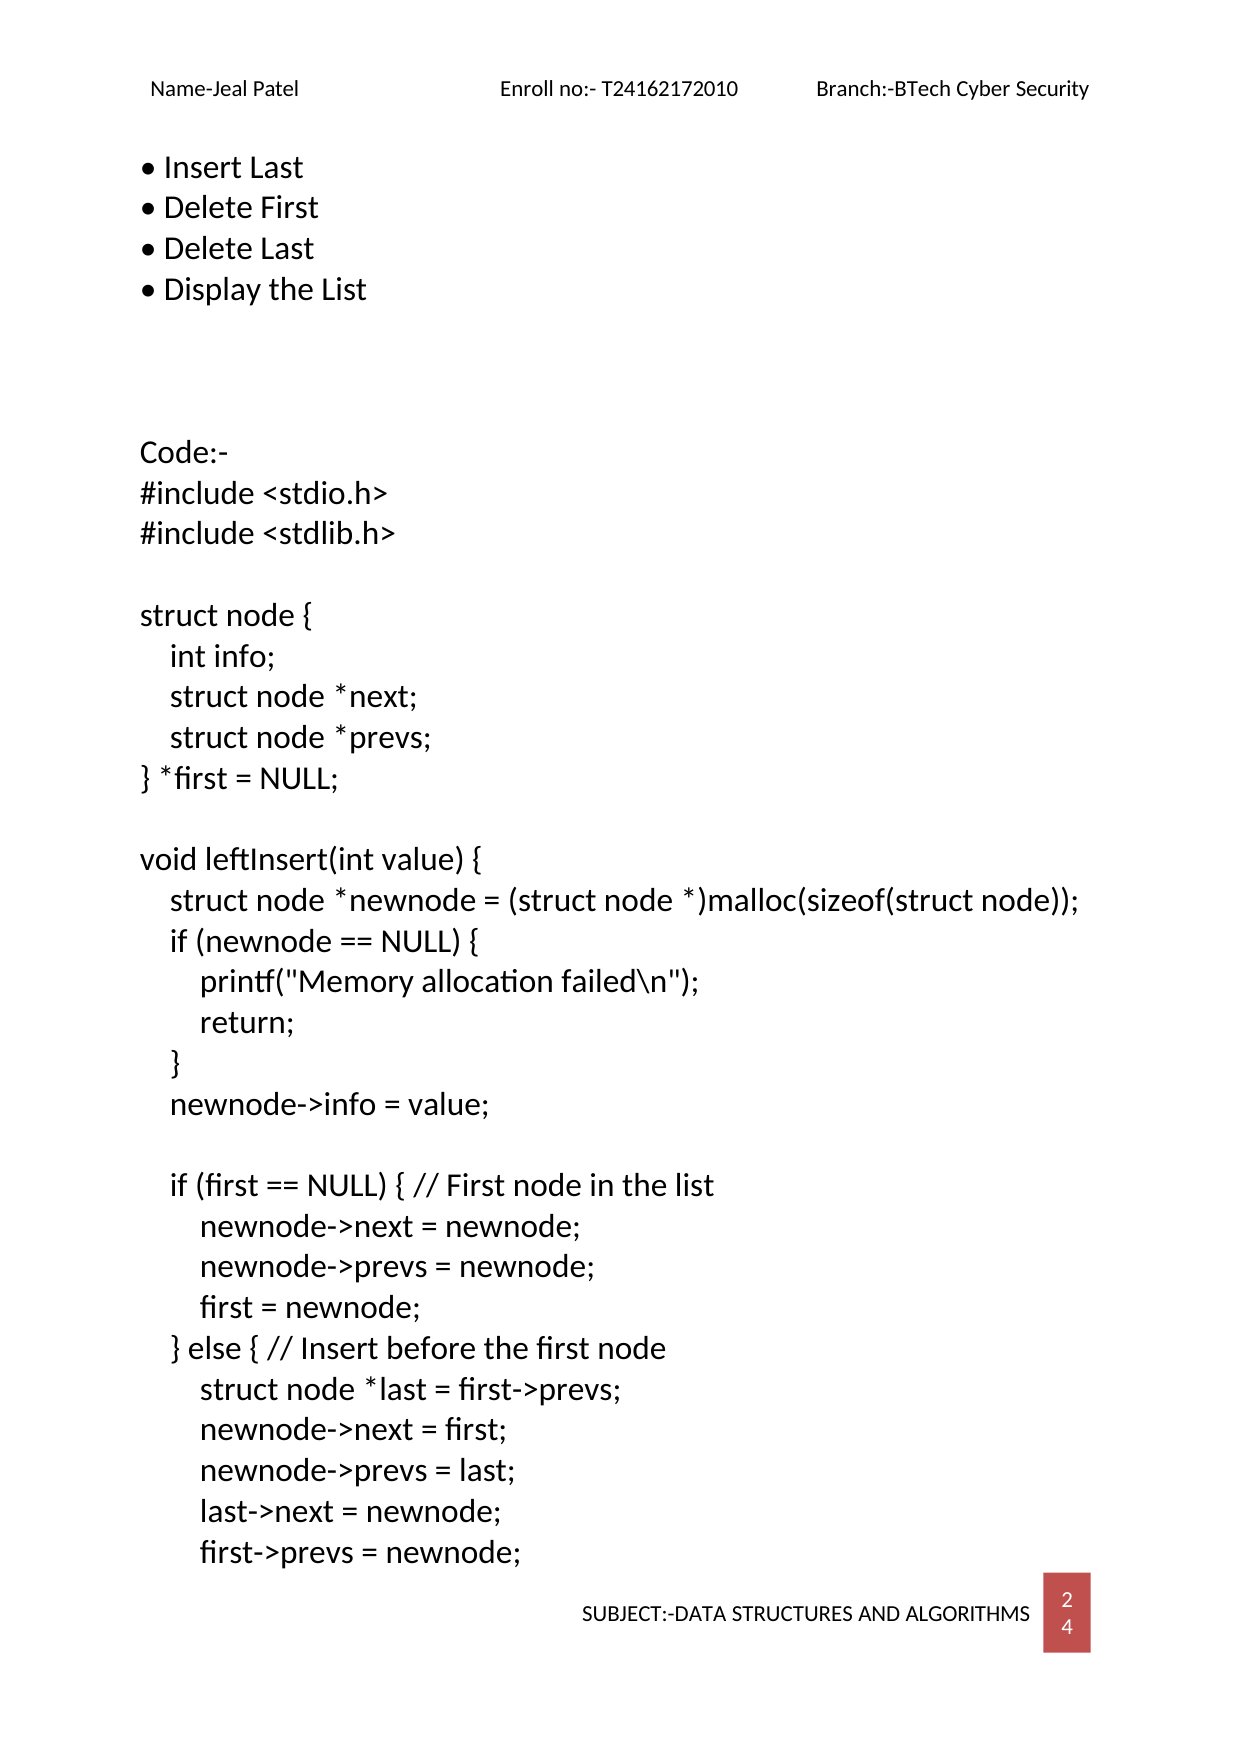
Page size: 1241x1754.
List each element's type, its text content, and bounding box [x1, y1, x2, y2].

text • Display the List [139, 268, 1101, 309]
text newnode->prevs = newnode; [139, 1246, 1101, 1286]
text void leftInsert(int value) { [139, 838, 1101, 879]
text return; [139, 1001, 1101, 1042]
text last->next = newnode; [139, 1490, 1101, 1531]
text if (first == NULL) { // First node in the list [139, 1164, 1101, 1205]
text struct node *last = first->prevs; [139, 1368, 1101, 1408]
text first->prevs = newnode; [139, 1531, 1101, 1571]
text if (newnode == NULL) { [139, 920, 1101, 960]
text struct node *next; [139, 675, 1101, 716]
text Code:- [139, 431, 1101, 472]
text • Insert Last [139, 146, 1101, 187]
text • Delete First [139, 187, 1101, 227]
text newnode->prevs = last; [139, 1449, 1101, 1490]
text • Delete Last [139, 227, 1101, 268]
text int info; [139, 634, 1101, 675]
text newnode->info = value; [139, 1083, 1101, 1123]
text newnode->next = newnode; [139, 1205, 1101, 1246]
text #include <stdlib.h> [139, 512, 1101, 553]
text #include <stdio.h> [139, 472, 1101, 512]
text struct node *prevs; [139, 716, 1101, 757]
text } else { // Insert before the first node [139, 1327, 1101, 1368]
text struct node { [139, 594, 1101, 634]
text printf("Memory allocation failed\n"); [139, 960, 1101, 1001]
text } *first = NULL; [139, 757, 1101, 797]
text newnode->next = first; [139, 1408, 1101, 1449]
text struct node *newnode = (struct node *)malloc(sizeof(struct node)); [139, 879, 1101, 920]
text first = newnode; [139, 1286, 1101, 1327]
text } [139, 1042, 1101, 1083]
